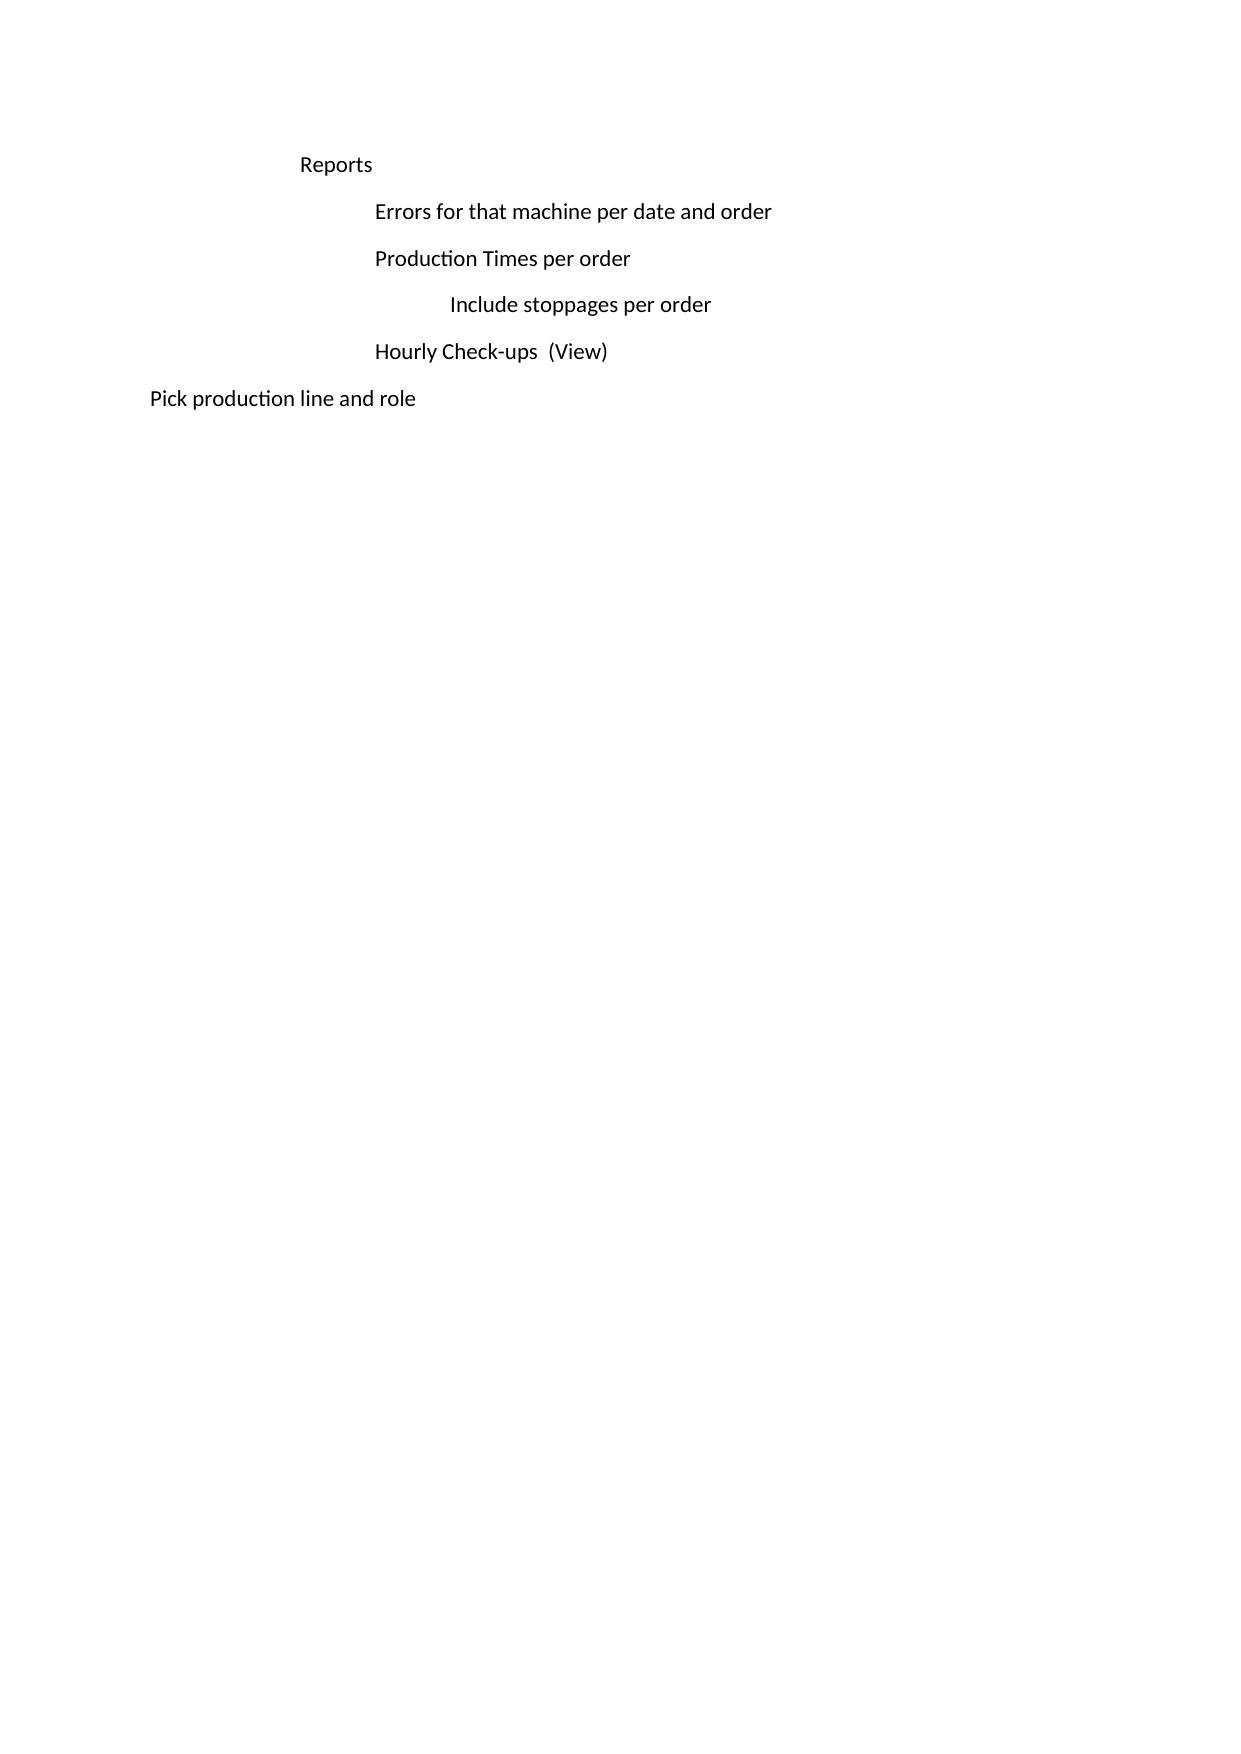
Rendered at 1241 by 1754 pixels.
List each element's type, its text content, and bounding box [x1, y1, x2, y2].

text Errors for that machine per date and order [300, 197, 1090, 225]
text Hourly Check-ups (View) [225, 337, 1090, 366]
text Production Times per order [225, 244, 1090, 272]
text Reports [225, 150, 1090, 178]
text Pick production line and role [150, 384, 1090, 412]
text Include stoppages per order [225, 291, 1090, 319]
